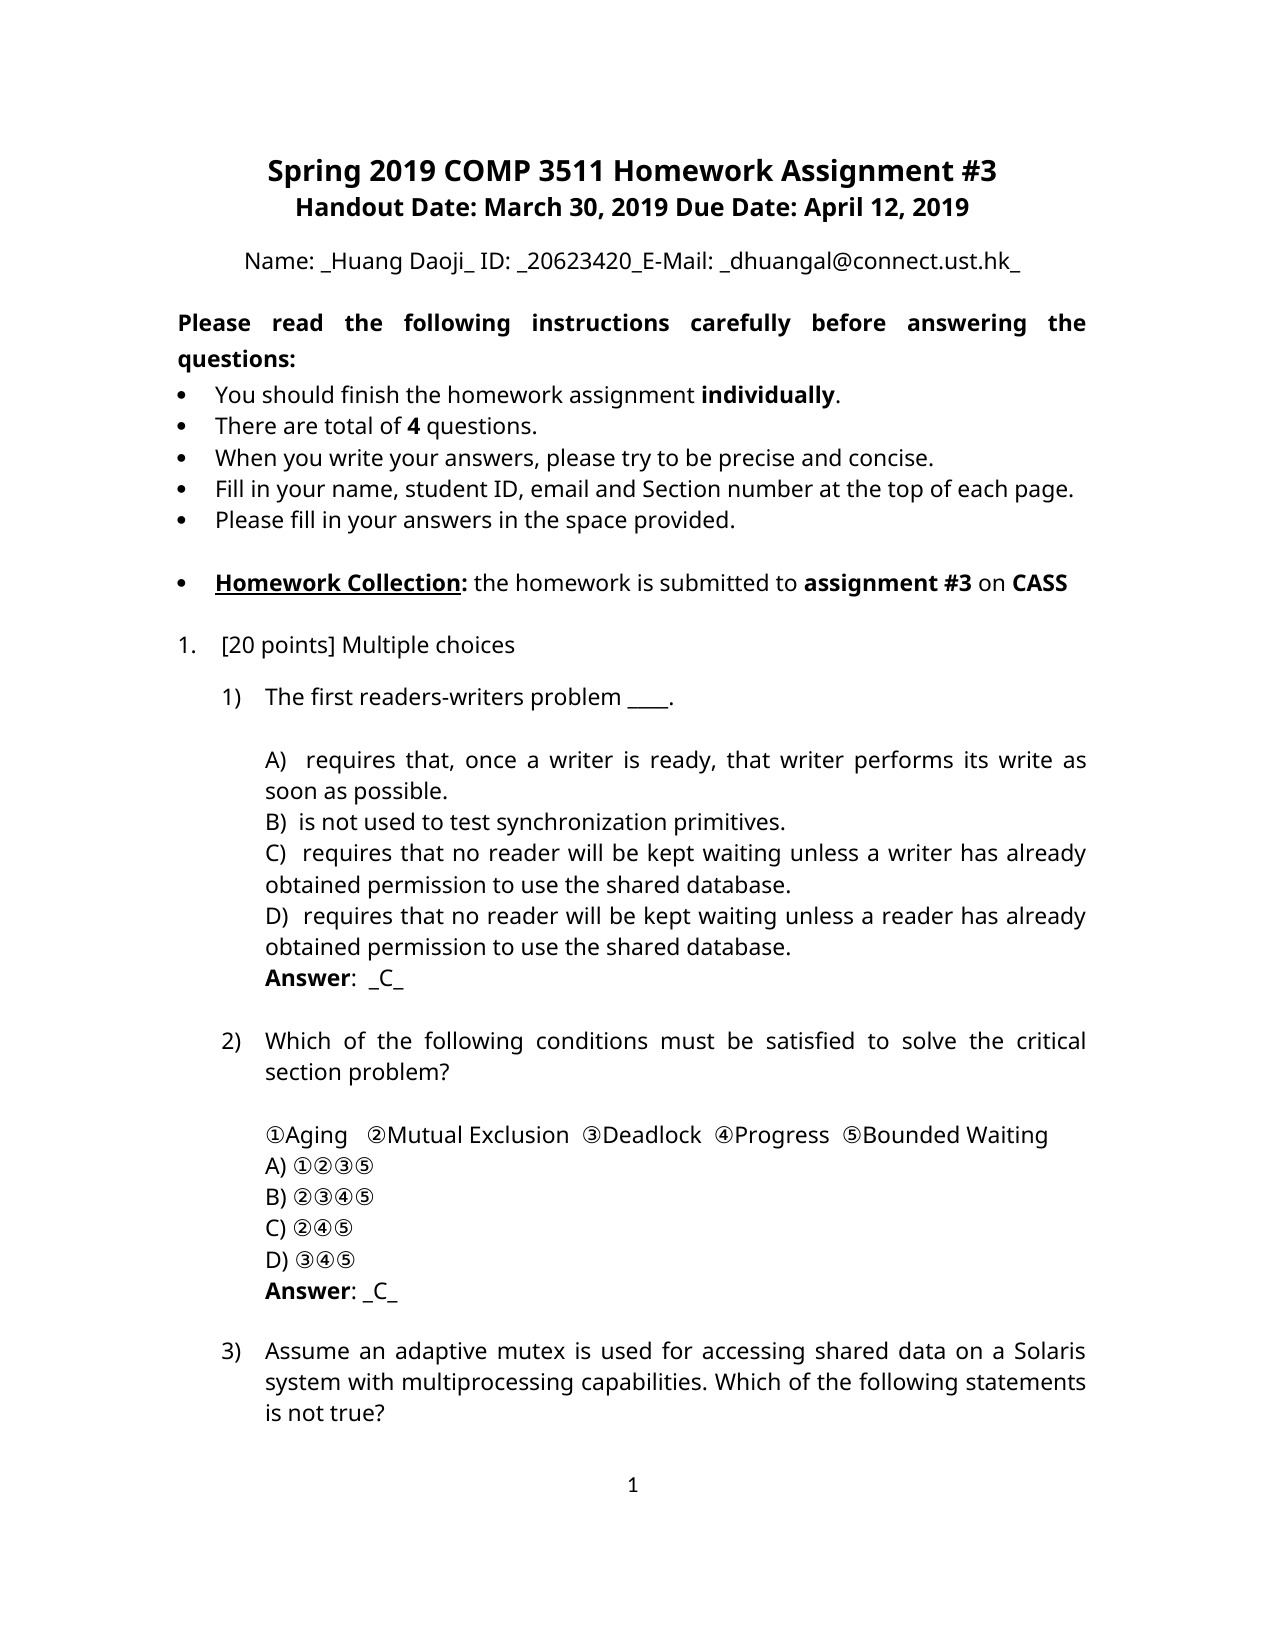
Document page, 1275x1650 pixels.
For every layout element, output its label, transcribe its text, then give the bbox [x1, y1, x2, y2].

text B) is not used to test synchronization primitives. [265, 806, 1087, 837]
text Spring 2019 COMP 3511 Homework Assignment #3 [177, 150, 1087, 190]
list Assume an adaptive mutex is used for accessing shared data on a Solaris system with multiprocessing capabilities. Which of the following statements is not true? [221, 1335, 1087, 1428]
text Please read the following instructions carefully before answering the questions: [177, 307, 1087, 374]
list Homework Collection: the homework is submitted to assignment #3 on CASS [177, 566, 1087, 598]
list Fill in your name, student ID, email and Section number at the top of each page. [177, 473, 1087, 504]
list Please fill in your answers in the space provided. [177, 504, 1087, 535]
list You should finish the homework assignment individually. [177, 379, 1087, 410]
text B) ②③④⑤ [265, 1181, 1087, 1212]
text Answer: _C_ [265, 962, 1087, 993]
list There are total of 4 questions. [177, 410, 1087, 441]
text Handout Date: March 30, 2019 Due Date: April 12, 2019 [177, 190, 1087, 224]
list Which of the following conditions must be satisfied to solve the critical section problem? [221, 1025, 1087, 1087]
text Answer: _C_ [265, 1275, 1087, 1306]
text C) ②④⑤ [265, 1212, 1087, 1243]
text A) ①②③⑤ [265, 1150, 1087, 1181]
text ①Aging ②Mutual Exclusion ③Deadlock ④Progress ⑤Bounded Waiting [265, 1118, 1087, 1150]
text D) ③④⑤ [265, 1243, 1087, 1275]
text D) requires that no reader will be kept waiting unless a reader has already obtained permission to use the shared database. [265, 900, 1087, 962]
list The first readers-writers problem ____. [221, 681, 1087, 712]
text Name: _Huang Daoji_ ID: _20623420_E-Mail: _dhuangal@connect.ust.hk_ [177, 244, 1087, 276]
text C) requires that no reader will be kept waiting unless a writer has already obtained permission to use the shared database. [265, 837, 1087, 900]
list When you write your answers, please try to be precise and concise. [177, 441, 1087, 473]
text A) requires that, once a writer is ready, that writer performs its write as soon as possible. [265, 743, 1087, 806]
list [20 points] Multiple choices [177, 629, 1087, 660]
